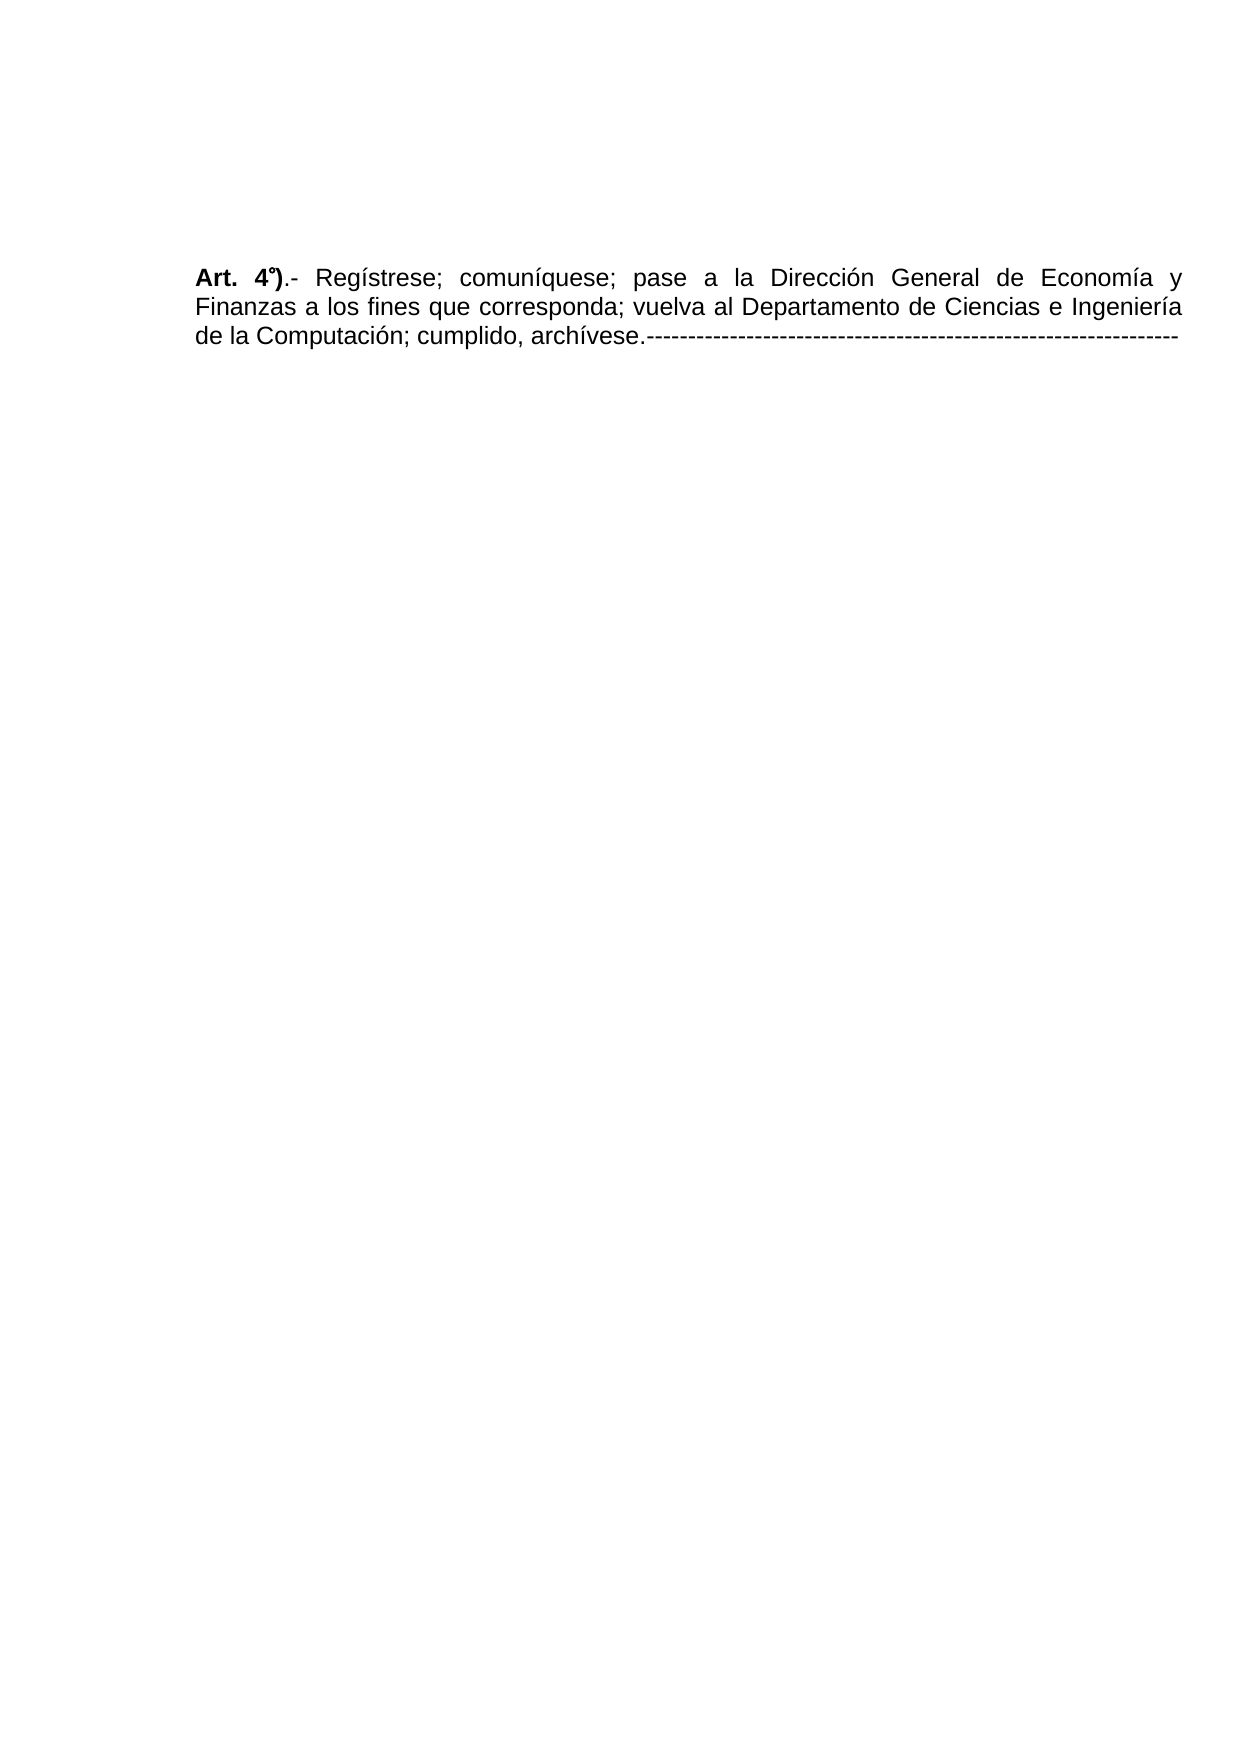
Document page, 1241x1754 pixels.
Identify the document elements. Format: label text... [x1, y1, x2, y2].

text Art. 4).- Regístrese; comuníquese; pase a la Dirección General de Economía y Finanzas a los fines que corresponda; vuelva al Departamento de Ciencias e Ingeniería de la Computación; cumplido, archívese.---------------------------------------------------------------- [195, 263, 1184, 350]
